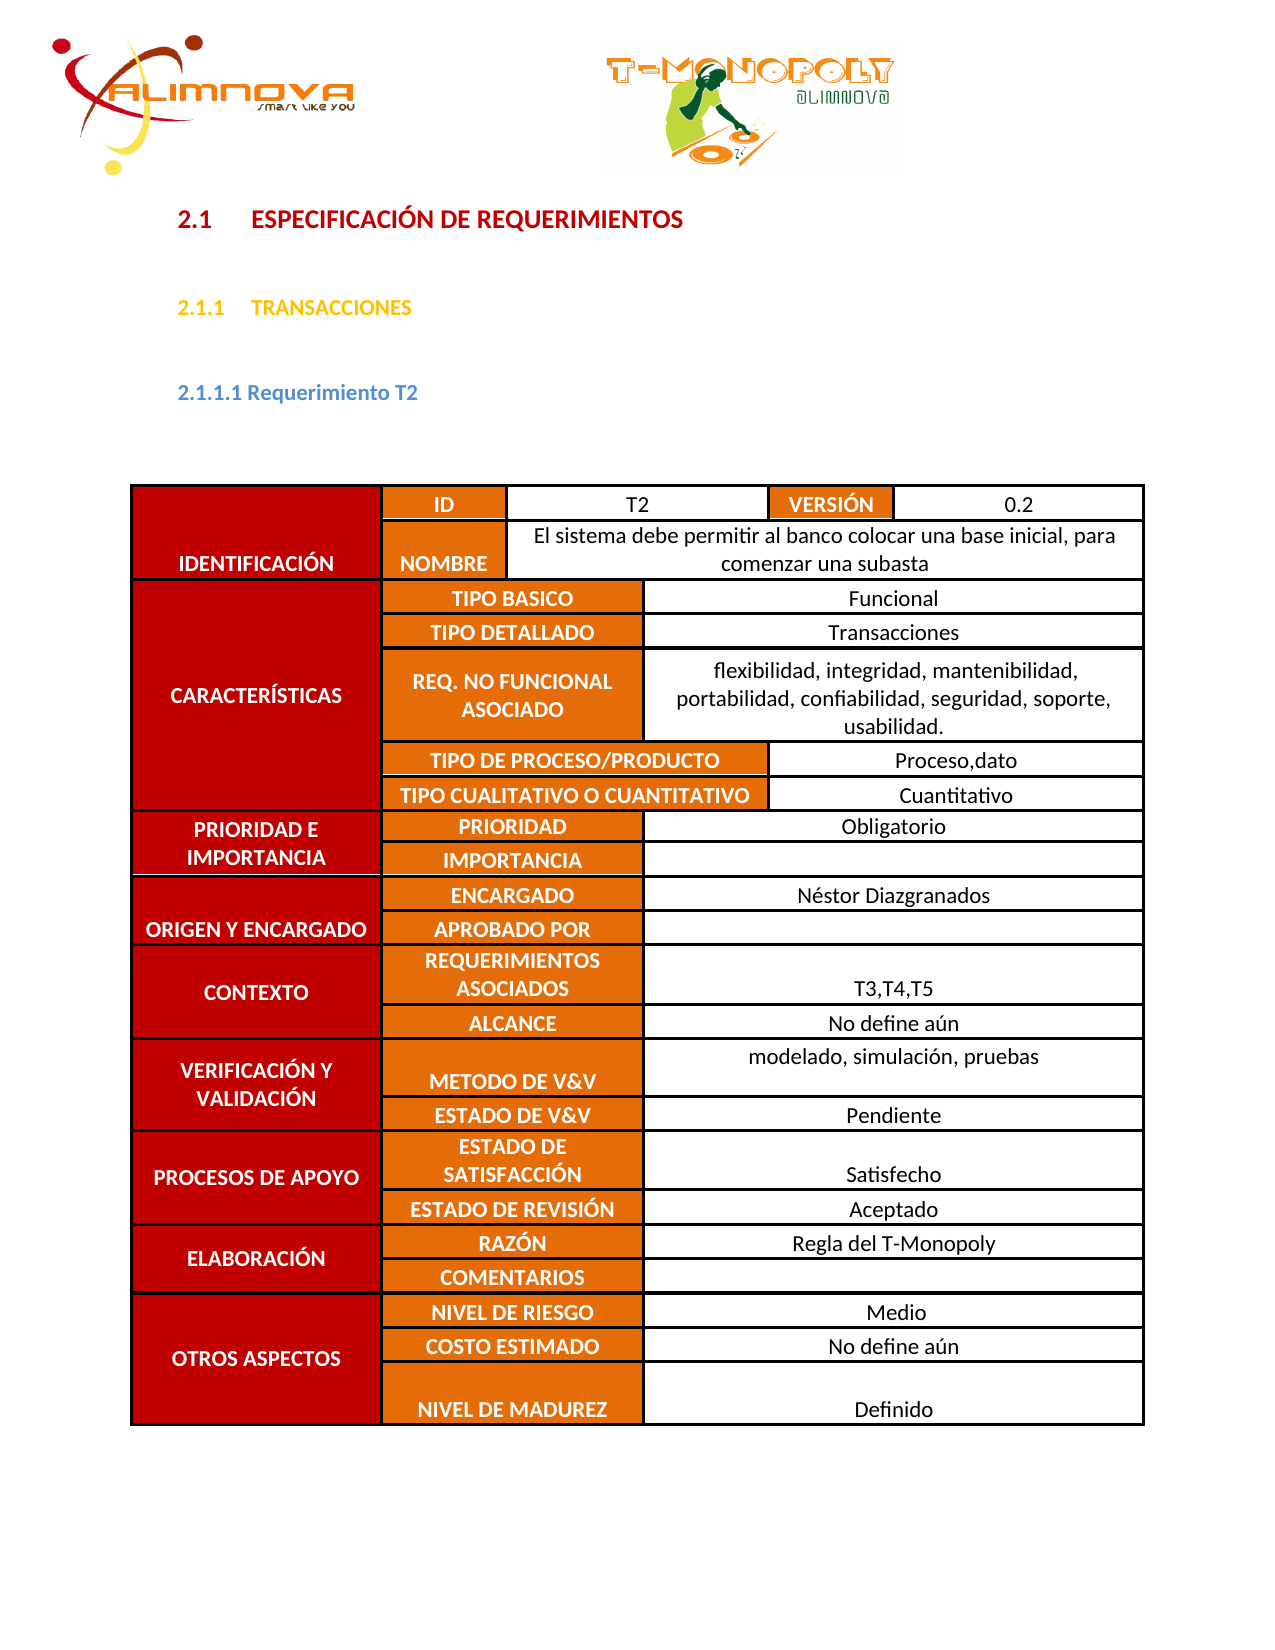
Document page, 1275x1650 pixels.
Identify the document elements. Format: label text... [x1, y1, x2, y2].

table_cell PROCESOS DE APOYO [133, 1132, 380, 1223]
table_cell PRIORIDAD [383, 812, 642, 840]
table_cell ORIGEN Y ENCARGADO [133, 878, 380, 943]
table_cell OTROS ASPECTOS [133, 1295, 380, 1423]
table_cell Aceptado [645, 1191, 1142, 1223]
table_cell Regla del T-Monopoly [645, 1226, 1142, 1257]
subtitle 2.1 ESPECIFICACIÓN DE REQUERIMIENTOS [177, 168, 1098, 235]
table_cell No define aún [645, 1329, 1142, 1360]
table_cell REQ. NO FUNCIONAL ASOCIADO [383, 650, 642, 740]
table_cell VERIFICACIÓN Y VALIDACIÓN [133, 1040, 380, 1129]
table_cell CONTEXTO [133, 946, 380, 1037]
table_header IDENTIFICACIÓN [133, 487, 380, 578]
table_cell ESTADO DE REVISIÓN [383, 1191, 642, 1223]
table_header ID [383, 487, 505, 518]
table_cell TIPO CUALITATIVO O CUANTITATIVO [383, 778, 767, 809]
picture [601, 43, 902, 168]
table_cell ELABORACIÓN [133, 1226, 380, 1291]
table_header T2 [508, 487, 767, 518]
table_cell REQUERIMIENTOS ASOCIADOS [383, 946, 642, 1003]
table_cell ESTADO DE V&V [383, 1098, 642, 1129]
table_cell COMENTARIOS [383, 1260, 642, 1291]
table_cell Pendiente [645, 1098, 1142, 1129]
table_cell METODO DE V&V [383, 1040, 642, 1095]
subtitle 2.1.1 TRANSACCIONES [177, 293, 1098, 321]
table_cell TIPO DETALLADO [383, 615, 642, 646]
table_cell [645, 1260, 1142, 1291]
table_cell modelado, simulación, pruebas [645, 1040, 1142, 1095]
table_cell NIVEL DE MADUREZ [383, 1363, 642, 1423]
table_cell El sistema debe permitir al banco colocar una base inicial, para comenzar una subasta [508, 522, 1142, 578]
table_cell Néstor Diazgranados [645, 878, 1142, 909]
table_cell APROBADO POR [383, 912, 642, 943]
table_cell NIVEL DE RIESGO [383, 1295, 642, 1326]
table_cell ENCARGADO [383, 878, 642, 909]
table_cell TIPO BASICO [383, 581, 642, 612]
table_cell Definido [645, 1363, 1142, 1423]
subtitle 2.1.1.1 Requerimiento T2 [177, 378, 1098, 406]
table_cell ESTADO DE SATISFACCIÓN [383, 1132, 642, 1188]
table_cell Transacciones [645, 615, 1142, 646]
table_cell No define aún [645, 1006, 1142, 1037]
table_cell RAZÓN [383, 1226, 642, 1257]
table_cell Satisfecho [645, 1132, 1142, 1188]
picture [48, 33, 356, 177]
table_cell Cuantitativo [770, 778, 1142, 809]
table_cell Obligatorio [645, 812, 1142, 840]
table_cell Medio [645, 1295, 1142, 1326]
table_cell Proceso,dato [770, 743, 1142, 774]
table_cell ALCANCE [383, 1006, 642, 1037]
table_cell [645, 912, 1142, 943]
table_cell CARACTERÍSTICAS [133, 581, 380, 809]
table_cell PRIORIDAD E IMPORTANCIA [133, 812, 380, 874]
table_cell TIPO DE PROCESO/PRODUCTO [383, 743, 767, 774]
table_header 0.2 [895, 487, 1142, 518]
table_cell COSTO ESTIMADO [383, 1329, 642, 1360]
table_header VERSIÓN [770, 487, 892, 518]
table_cell [645, 843, 1142, 874]
table_cell Funcional [645, 581, 1142, 612]
table_cell flexibilidad, integridad, mantenibilidad, portabilidad, confiabilidad, seguridad, soporte, usabilidad. [645, 650, 1142, 740]
table_cell IMPORTANCIA [383, 843, 642, 874]
table_cell T3,T4,T5 [645, 946, 1142, 1003]
table_cell NOMBRE [383, 522, 505, 578]
